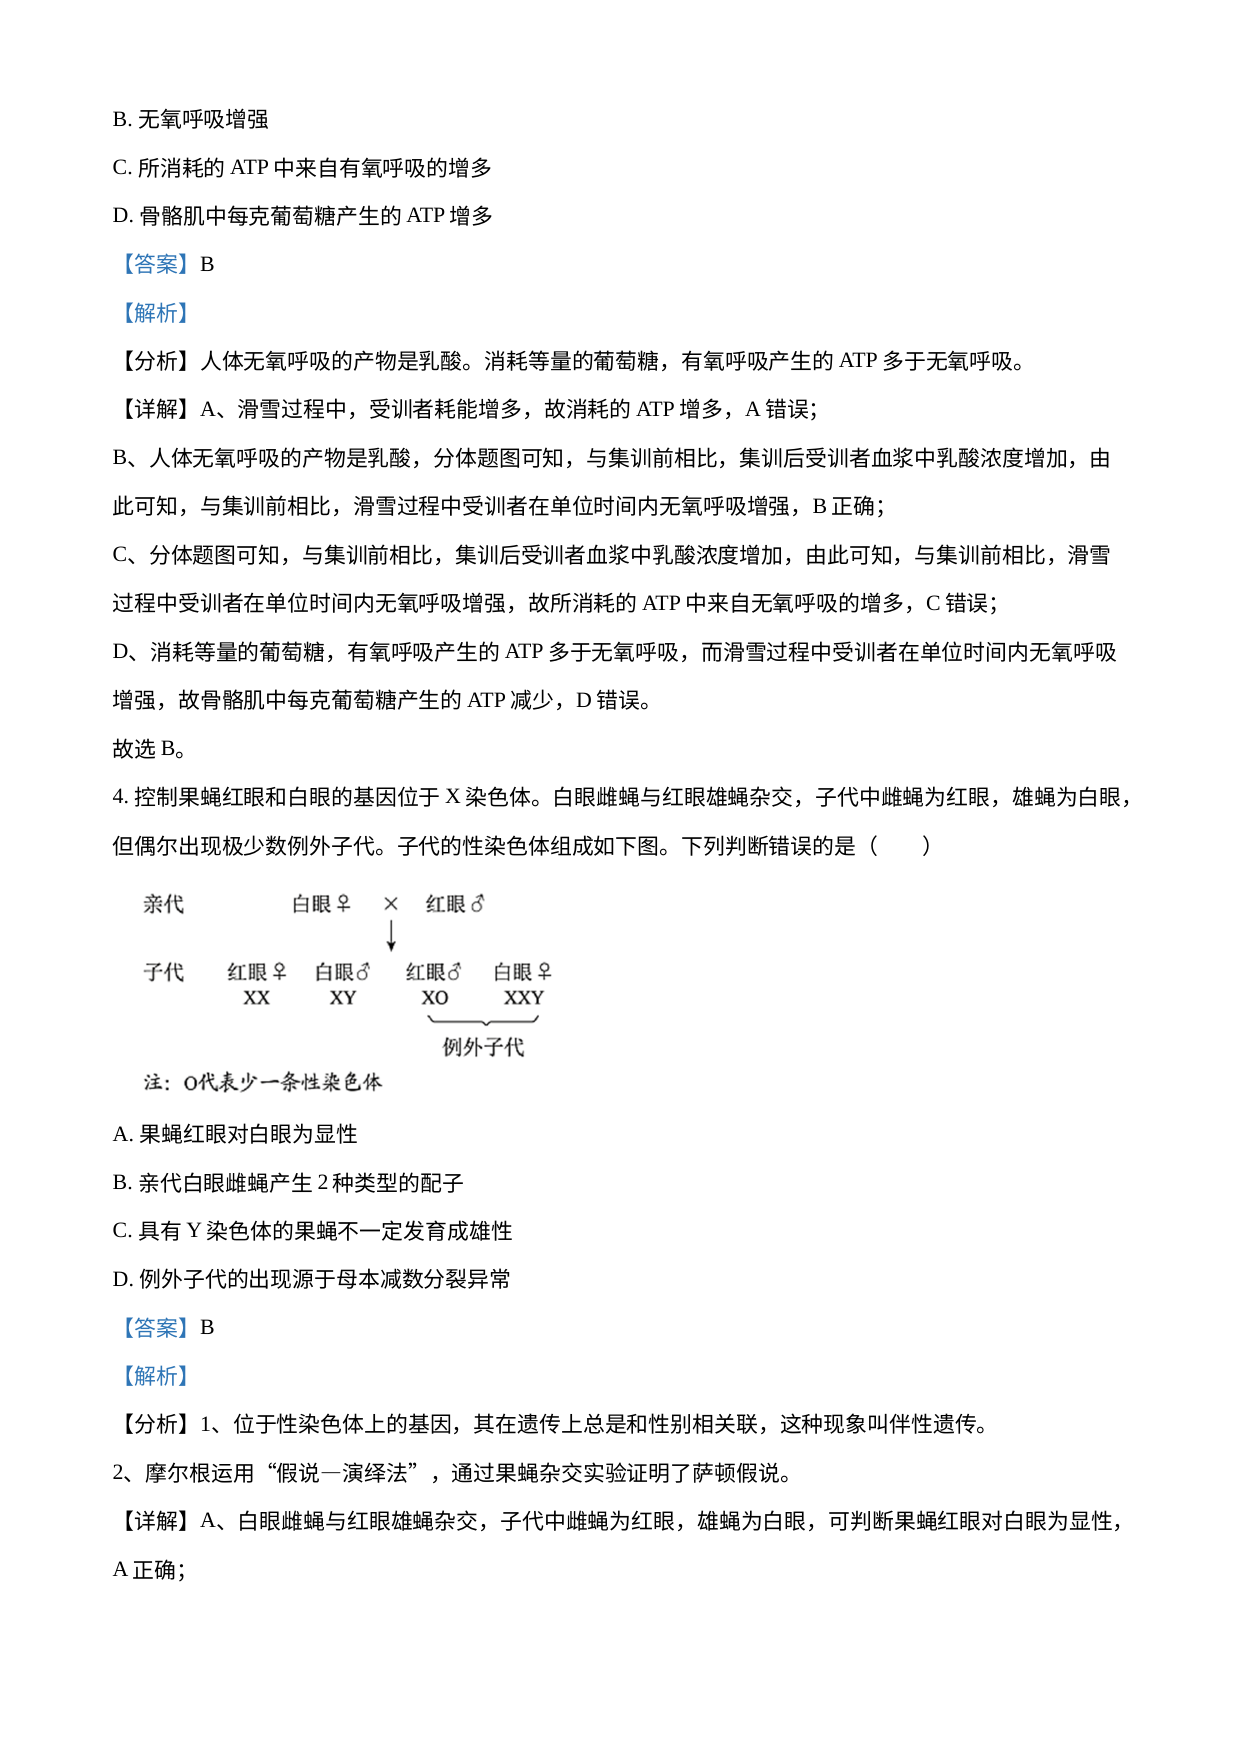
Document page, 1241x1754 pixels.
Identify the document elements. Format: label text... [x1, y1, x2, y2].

text B、人体无氧呼吸的产物是乳酸，分体题图可知，与集训前相比，集训后受训者血浆中乳酸浓度增加，由此可知，与集训前相比，滑雪过程中受训者在单位时间内无氧呼吸增强，B正确； [112, 440, 1128, 521]
text D. 例外子代的出现源于母本减数分裂异常 [112, 1262, 1128, 1294]
text 【详解】A、白眼雌蝇与红眼雄蝇杂交，子代中雌蝇为红眼，雄蝇为白眼，可判断果蝇红眼对白眼为显性，A正确； [112, 1504, 1128, 1585]
picture [112, 882, 560, 1099]
text C、分体题图可知，与集训前相比，集训后受训者血浆中乳酸浓度增加，由此可知，与集训前相比，滑雪过程中受训者在单位时间内无氧呼吸增强，故所消耗的ATP中来自无氧呼吸的增多，C错误； [112, 537, 1128, 618]
text 【分析】人体无氧呼吸的产物是乳酸。消耗等量的葡萄糖，有氧呼吸产生的ATP多于无氧呼吸。 [112, 343, 1128, 376]
text 2、摩尔根运用“假说—演绎法”，通过果蝇杂交实验证明了萨顿假说。 [112, 1455, 1128, 1488]
text 4. 控制果蝇红眼和白眼的基因位于X染色体。白眼雌蝇与红眼雄蝇杂交，子代中雌蝇为红眼，雄蝇为白眼，但偶尔出现极少数例外子代。子代的性染色体组成如下图。下列判断错误的是（ ） [112, 780, 1128, 861]
text C. 具有Y染色体的果蝇不一定发育成雄性 [112, 1214, 1128, 1246]
text B. 无氧呼吸增强 [112, 102, 1128, 134]
text 故选B。 [112, 731, 1128, 764]
text C. 所消耗的ATP中来自有氧呼吸的增多 [112, 150, 1128, 183]
text 【解析】 [112, 295, 1128, 328]
text A. 果蝇红眼对白眼为显性 [112, 1117, 1128, 1149]
text 【答案】B [112, 1310, 1128, 1343]
text D. 骨骼肌中每克葡萄糖产生的ATP增多 [112, 198, 1128, 231]
text 【答案】B [112, 247, 1128, 279]
text B. 亲代白眼雌蝇产生2种类型的配子 [112, 1165, 1128, 1198]
text 【详解】A、滑雪过程中，受训者耗能增多，故消耗的ATP增多，A错误； [112, 392, 1128, 424]
text 【分析】1、位于性染色体上的基因，其在遗传上总是和性别相关联，这种现象叫伴性遗传。 [112, 1407, 1128, 1439]
text 【解析】 [112, 1359, 1128, 1391]
text D、消耗等量的葡萄糖，有氧呼吸产生的ATP多于无氧呼吸，而滑雪过程中受训者在单位时间内无氧呼吸增强，故骨骼肌中每克葡萄糖产生的ATP减少，D错误。 [112, 634, 1128, 716]
